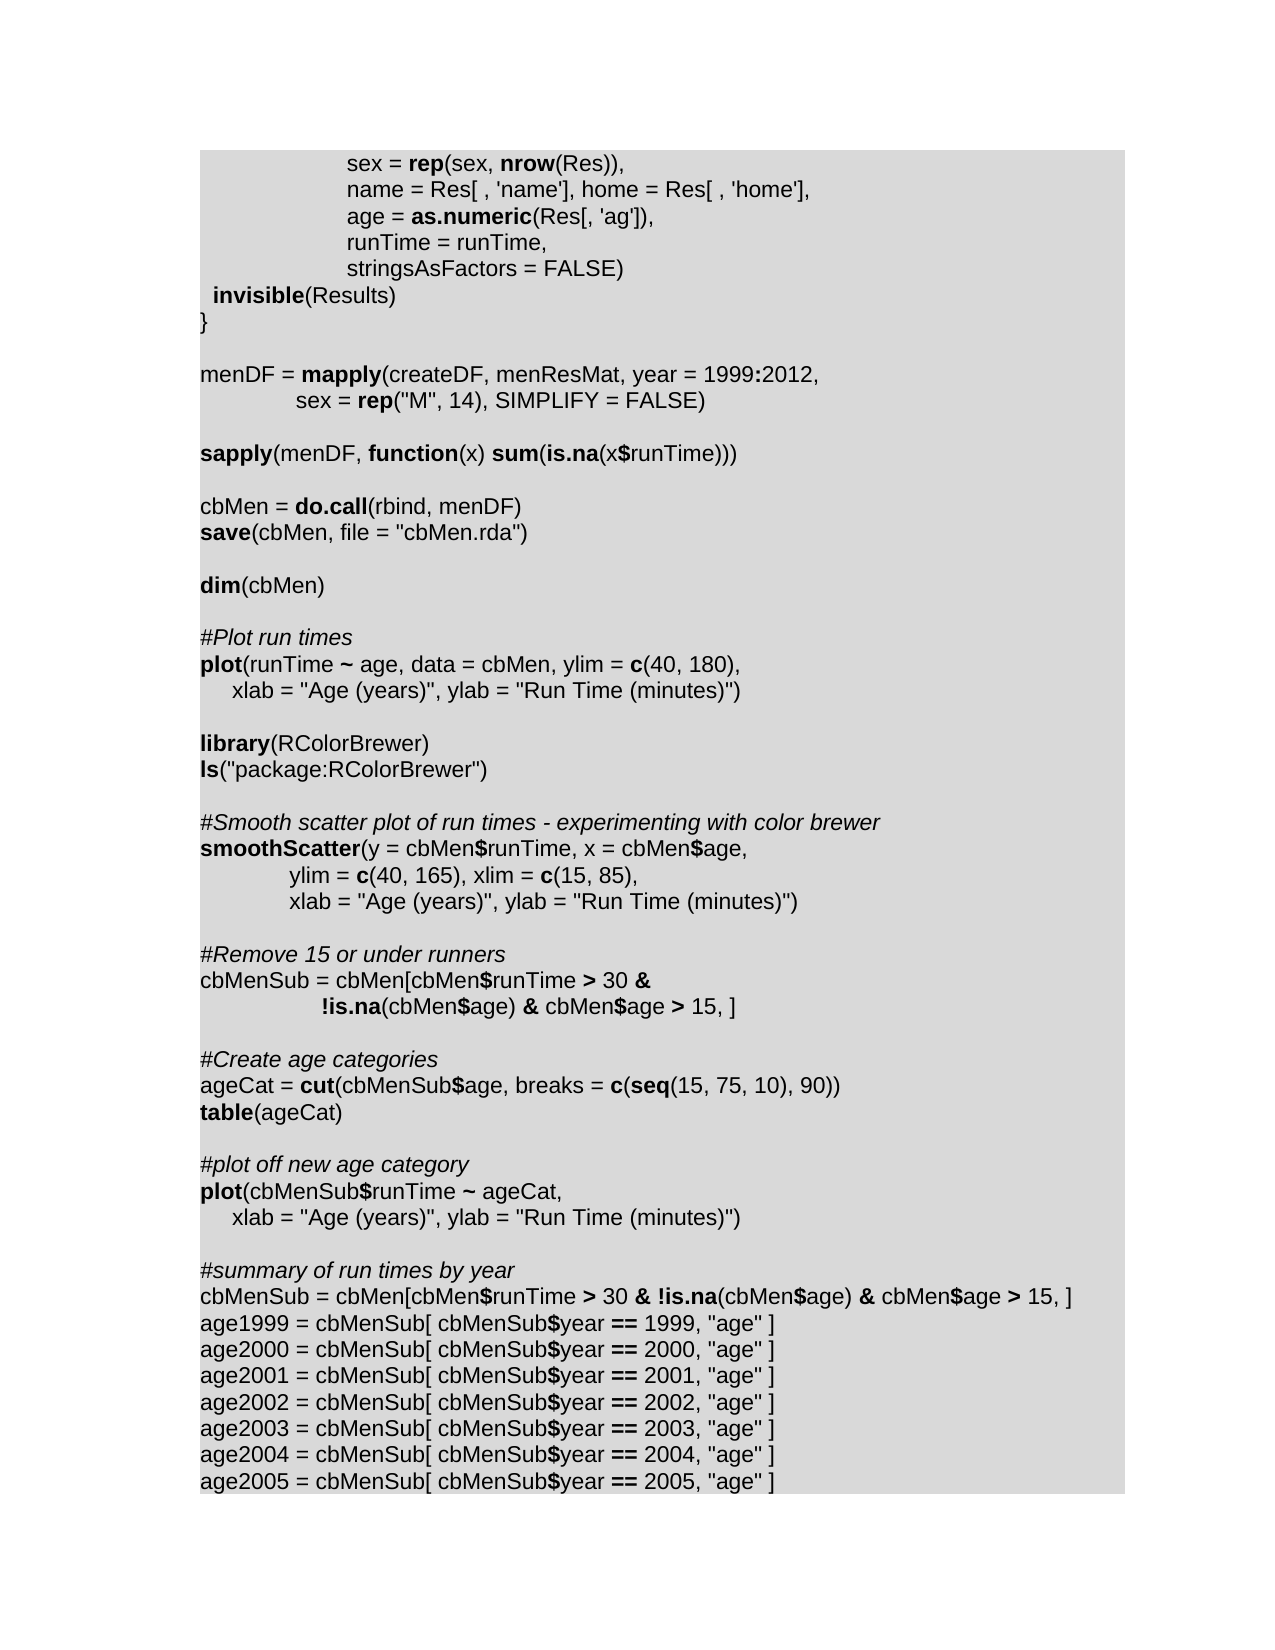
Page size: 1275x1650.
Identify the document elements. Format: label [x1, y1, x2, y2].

text [200, 150, 1125, 1494]
